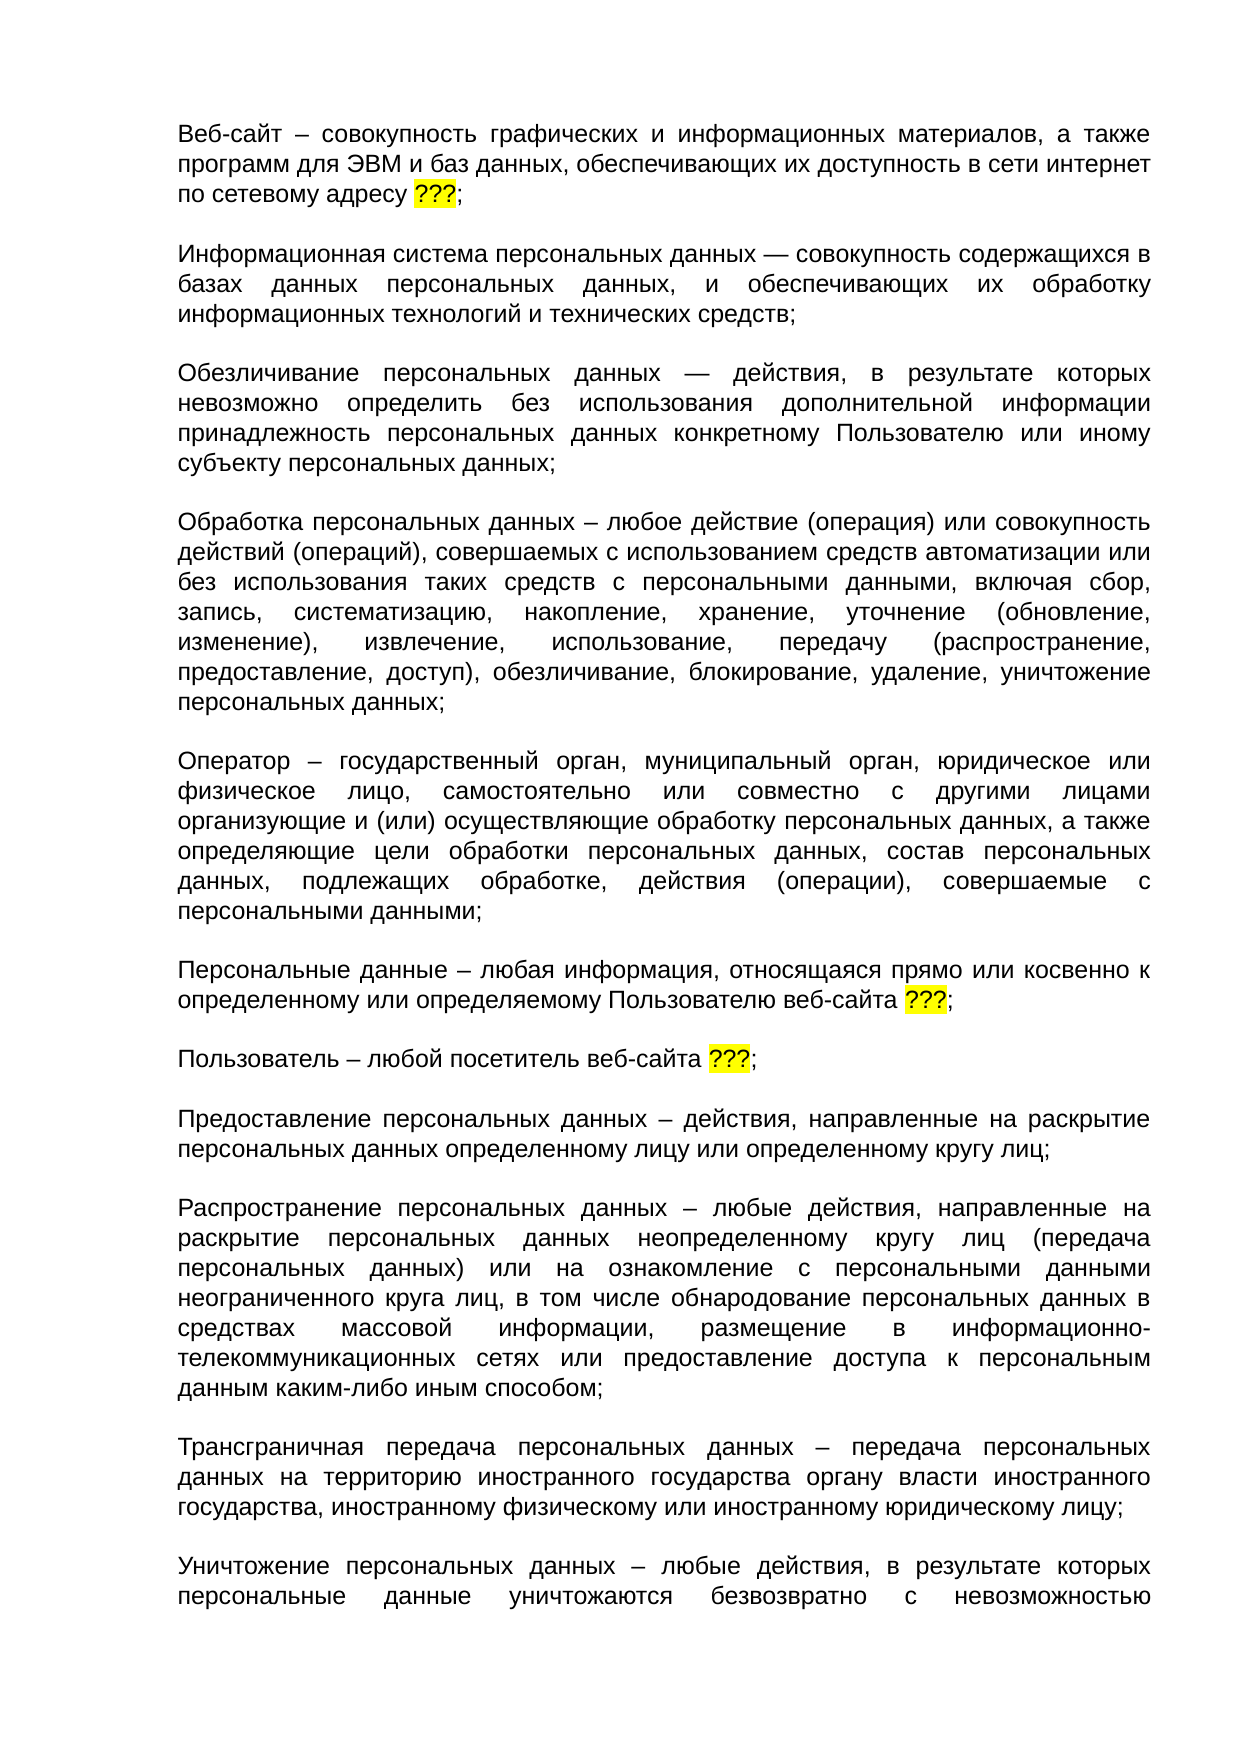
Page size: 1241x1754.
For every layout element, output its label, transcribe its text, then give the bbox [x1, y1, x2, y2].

text Оператор – государственный орган, муниципальный орган, юридическое или физическое лицо, самостоятельно или совместно с другими лицами организующие и (или) осуществляющие обработку персональных данных, а также определяющие цели обработки персональных данных, состав персональных данных, подлежащих обработке, действия (операции), совершаемые с персональными данными; [177, 745, 1152, 925]
text Распространение персональных данных – любые действия, направленные на раскрытие персональных данных неопределенному кругу лиц (передача персональных данных) или на ознакомление с персональными данными неограниченного круга лиц, в том числе обнародование персональных данных в средствах массовой информации, размещение в информационно-телекоммуникационных сетях или предоставление доступа к персональным данным каким-либо иным способом; [177, 1191, 1152, 1401]
text Трансграничная передача персональных данных – передача персональных данных на территорию иностранного государства органу власти иностранного государства, иностранному физическому или иностранному юридическому лицу; [177, 1431, 1152, 1521]
text Предоставление персональных данных – действия, направленные на раскрытие персональных данных определенному лицу или определенному кругу лиц; [177, 1102, 1152, 1162]
text Информационная система персональных данных — совокупность содержащихся в базах данных персональных данных, и обеспечивающих их обработку информационных технологий и технических средств; [177, 237, 1152, 327]
text Веб-сайт – совокупность графических и информационных материалов, а также программ для ЭВМ и баз данных, обеспечивающих их доступность в сети интернет по сетевому адресу ???; [177, 118, 1152, 208]
text Обработка персональных данных – любое действие (операция) или совокупность действий (операций), совершаемых с использованием средств автоматизации или без использования таких средств с персональными данными, включая сбор, запись, систематизацию, накопление, хранение, уточнение (обновление, изменение), извлечение, использование, передачу (распространение, предоставление, доступ), обезличивание, блокирование, удаление, уничтожение персональных данных; [177, 506, 1152, 716]
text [177, 1550, 1152, 1610]
text Обезличивание персональных данных — действия, в результате которых невозможно определить без использования дополнительной информации принадлежность персональных данных конкретному Пользователю или иному субъекту персональных данных; [177, 356, 1152, 476]
text Пользователь – любой посетитель веб-сайта ???; [177, 1043, 1152, 1073]
text Персональные данные – любая информация, относящаяся прямо или косвенно к определенному или определяемому Пользователю веб-сайта ???; [177, 954, 1152, 1014]
